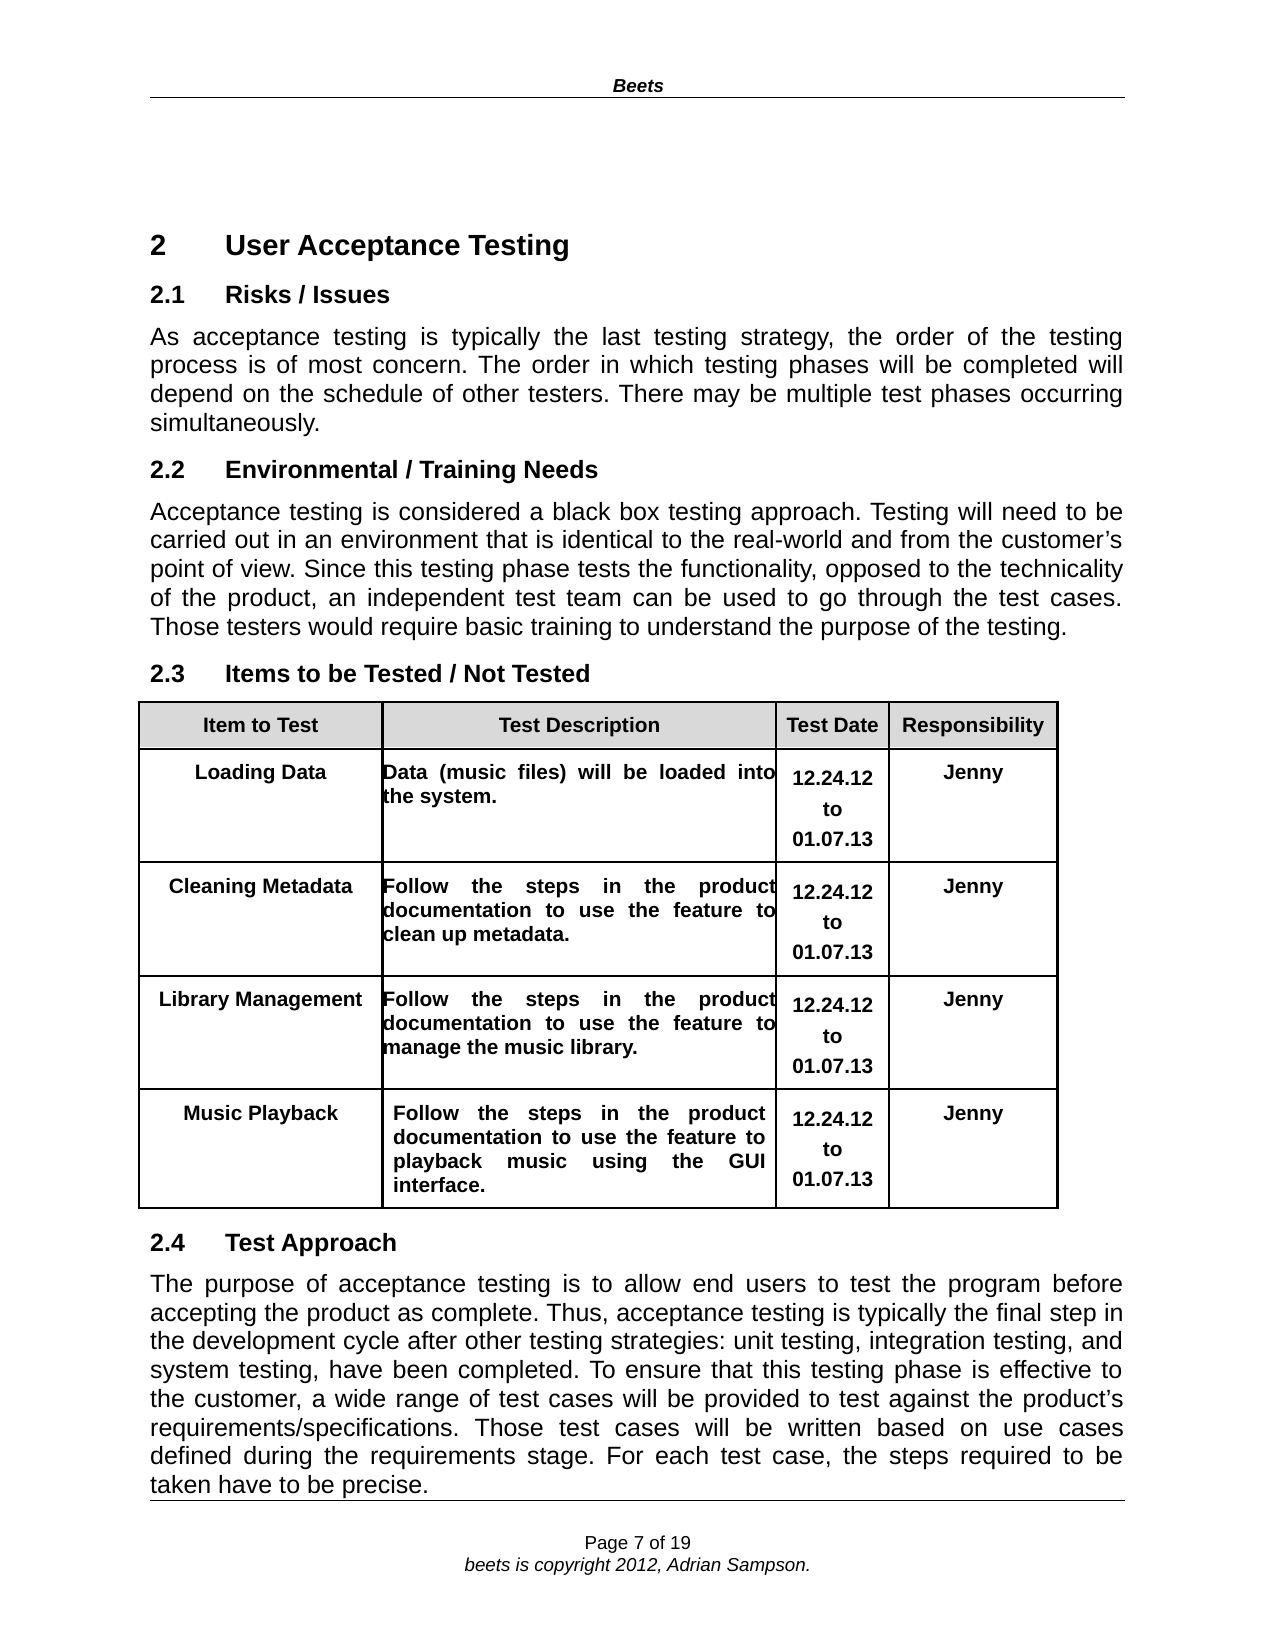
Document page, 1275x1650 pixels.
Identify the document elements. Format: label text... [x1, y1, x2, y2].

table_cell 12.24.12 to 01.07.13 [777, 863, 888, 974]
table_cell Jenny [890, 977, 1056, 1088]
table_cell Jenny [890, 750, 1056, 861]
text Acceptance testing is considered a black box testing approach. Testing will need to be carried out in an environment that is identical to the real-world and from the customer’s point of view. Since this testing phase tests the functionality, opposed to the technicality of the product, an independent test team can be used to go through the test cases. Those testers would require basic training to understand the purpose of the testing. [150, 497, 1125, 641]
table_cell Loading Data [140, 750, 381, 861]
subtitle 2.2 Environmental / Training Needs [150, 456, 1125, 484]
table_cell Jenny [890, 1090, 1056, 1207]
table_cell Library Management [140, 977, 381, 1088]
table_header Test Description [384, 703, 775, 747]
text As acceptance testing is typically the last testing strategy, the order of the testing process is of most concern. The order in which testing phases will be completed will depend on the schedule of other testers. There may be multiple test phases occurring simultaneously. [150, 322, 1125, 437]
table_cell 12.24.12 to 01.07.13 [777, 977, 888, 1088]
subtitle 2.3 Items to be Tested / Not Tested [150, 659, 1125, 688]
subtitle 2.4 Test Approach [150, 1228, 1125, 1256]
table_header Item to Test [140, 703, 381, 747]
table_header Test Date [777, 703, 888, 747]
table_header Responsibility [890, 703, 1056, 747]
table_cell Follow the steps in the product documentation to use the feature to manage the music library. [384, 977, 775, 1088]
table_cell Follow the steps in the product documentation to use the feature to playback music using the GUI interface. [384, 1090, 775, 1207]
subtitle 2 User Acceptance Testing [150, 228, 1125, 262]
table_cell Music Playback [140, 1090, 381, 1207]
table_cell 12.24.12 to 01.07.13 [777, 1090, 888, 1207]
text The purpose of acceptance testing is to allow end users to test the program before accepting the product as complete. Thus, acceptance testing is typically the final step in the development cycle after other testing strategies: unit testing, integration testing, and system testing, have been completed. To ensure that this testing phase is effective to the customer, a wide range of test cases will be provided to test against the product’s requirements/specifications. Those test cases will be written based on use cases defined during the requirements stage. For each test case, the steps required to be taken have to be precise. [150, 1269, 1125, 1499]
subtitle 2.1 Risks / Issues [150, 281, 1125, 309]
table_cell Data (music files) will be loaded into the system. [384, 750, 775, 861]
table_cell Jenny [890, 863, 1056, 974]
table_cell Follow the steps in the product documentation to use the feature to clean up metadata. [384, 863, 775, 974]
table_cell Cleaning Metadata [140, 863, 381, 974]
table_cell 12.24.12 to 01.07.13 [777, 750, 888, 861]
